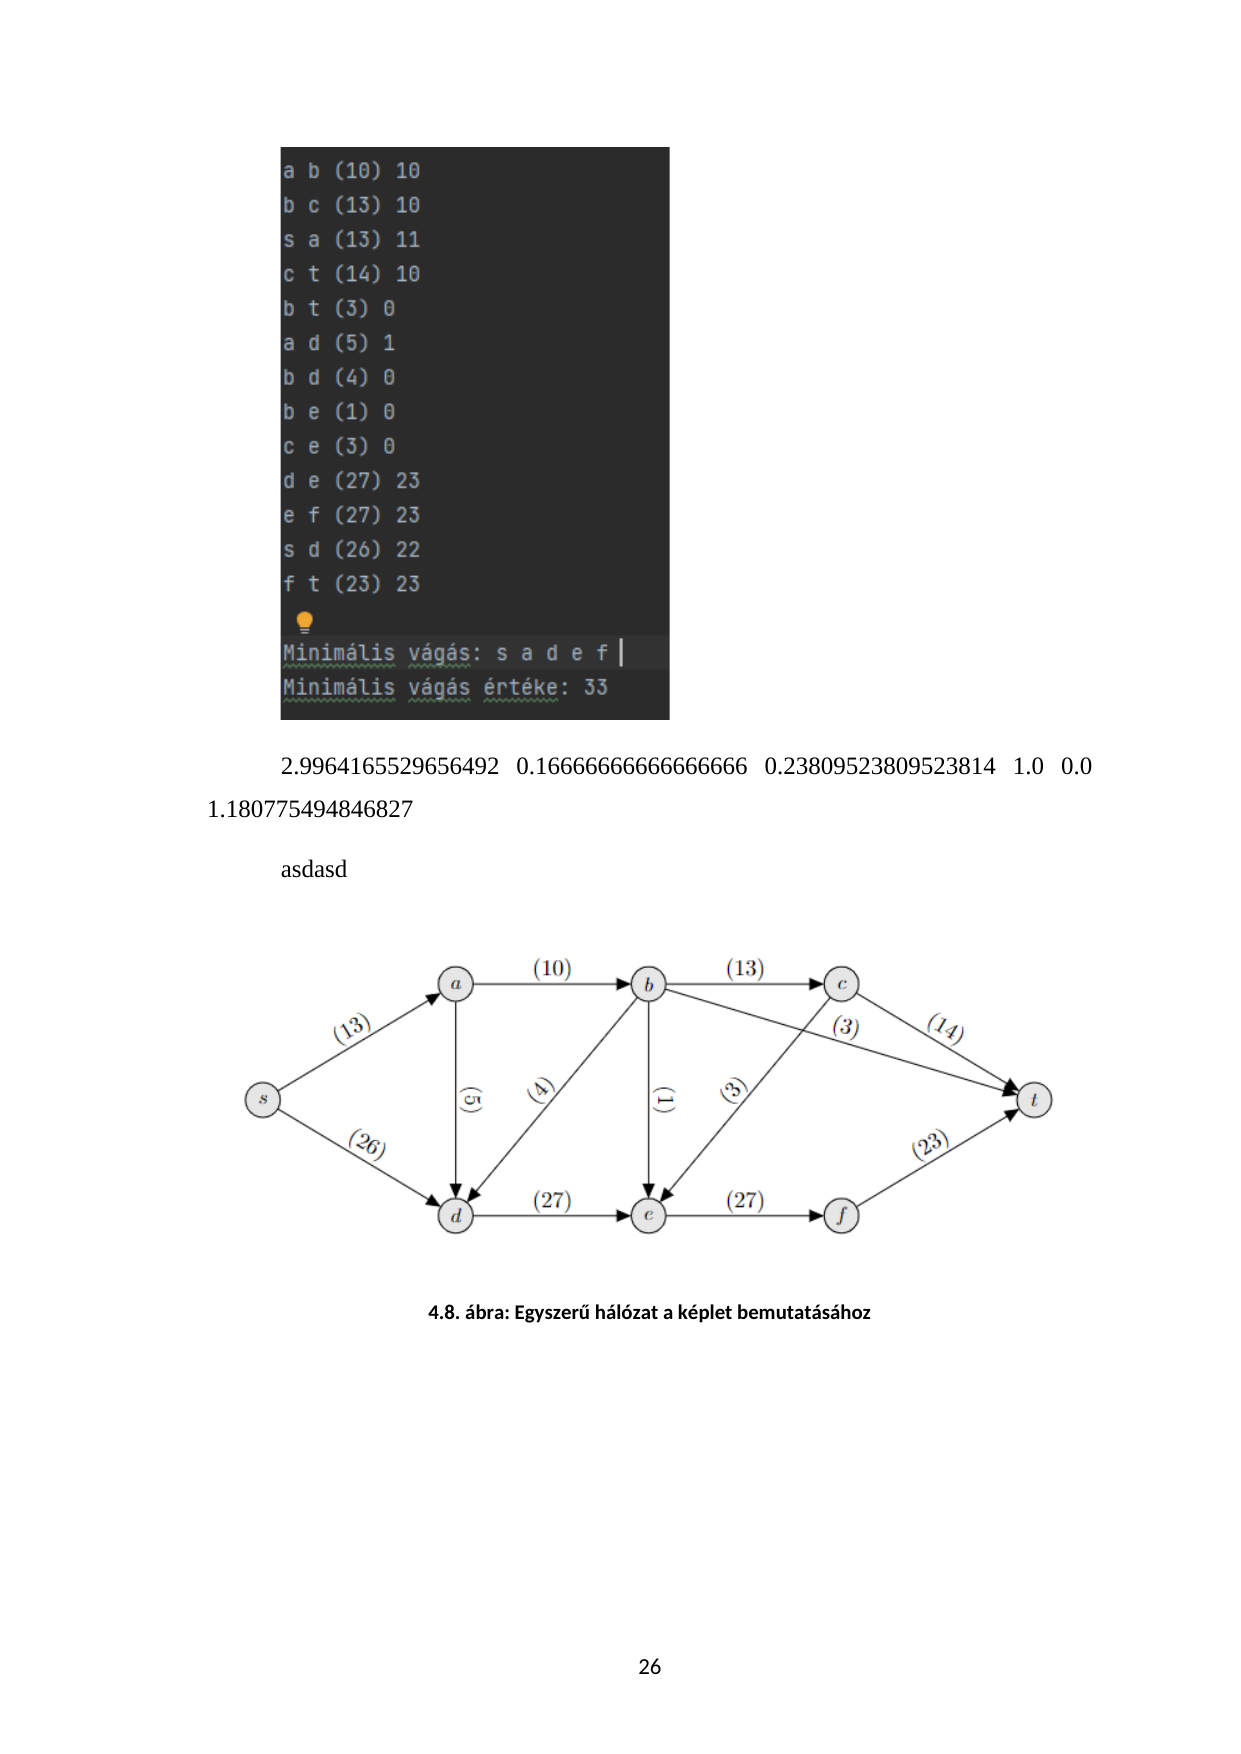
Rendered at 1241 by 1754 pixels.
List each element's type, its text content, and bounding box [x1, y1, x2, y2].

picture [206, 913, 1093, 1281]
text 2.9964165529656492 0.16666666666666666 0.23809523809523814 1.0 0.0 1.180775494846827 [207, 751, 1092, 823]
picture [280, 147, 670, 720]
text asdasd [207, 854, 1092, 882]
text 4.8. ábra: Egyszerű hálózat a képlet bemutatásához [207, 1299, 1092, 1325]
